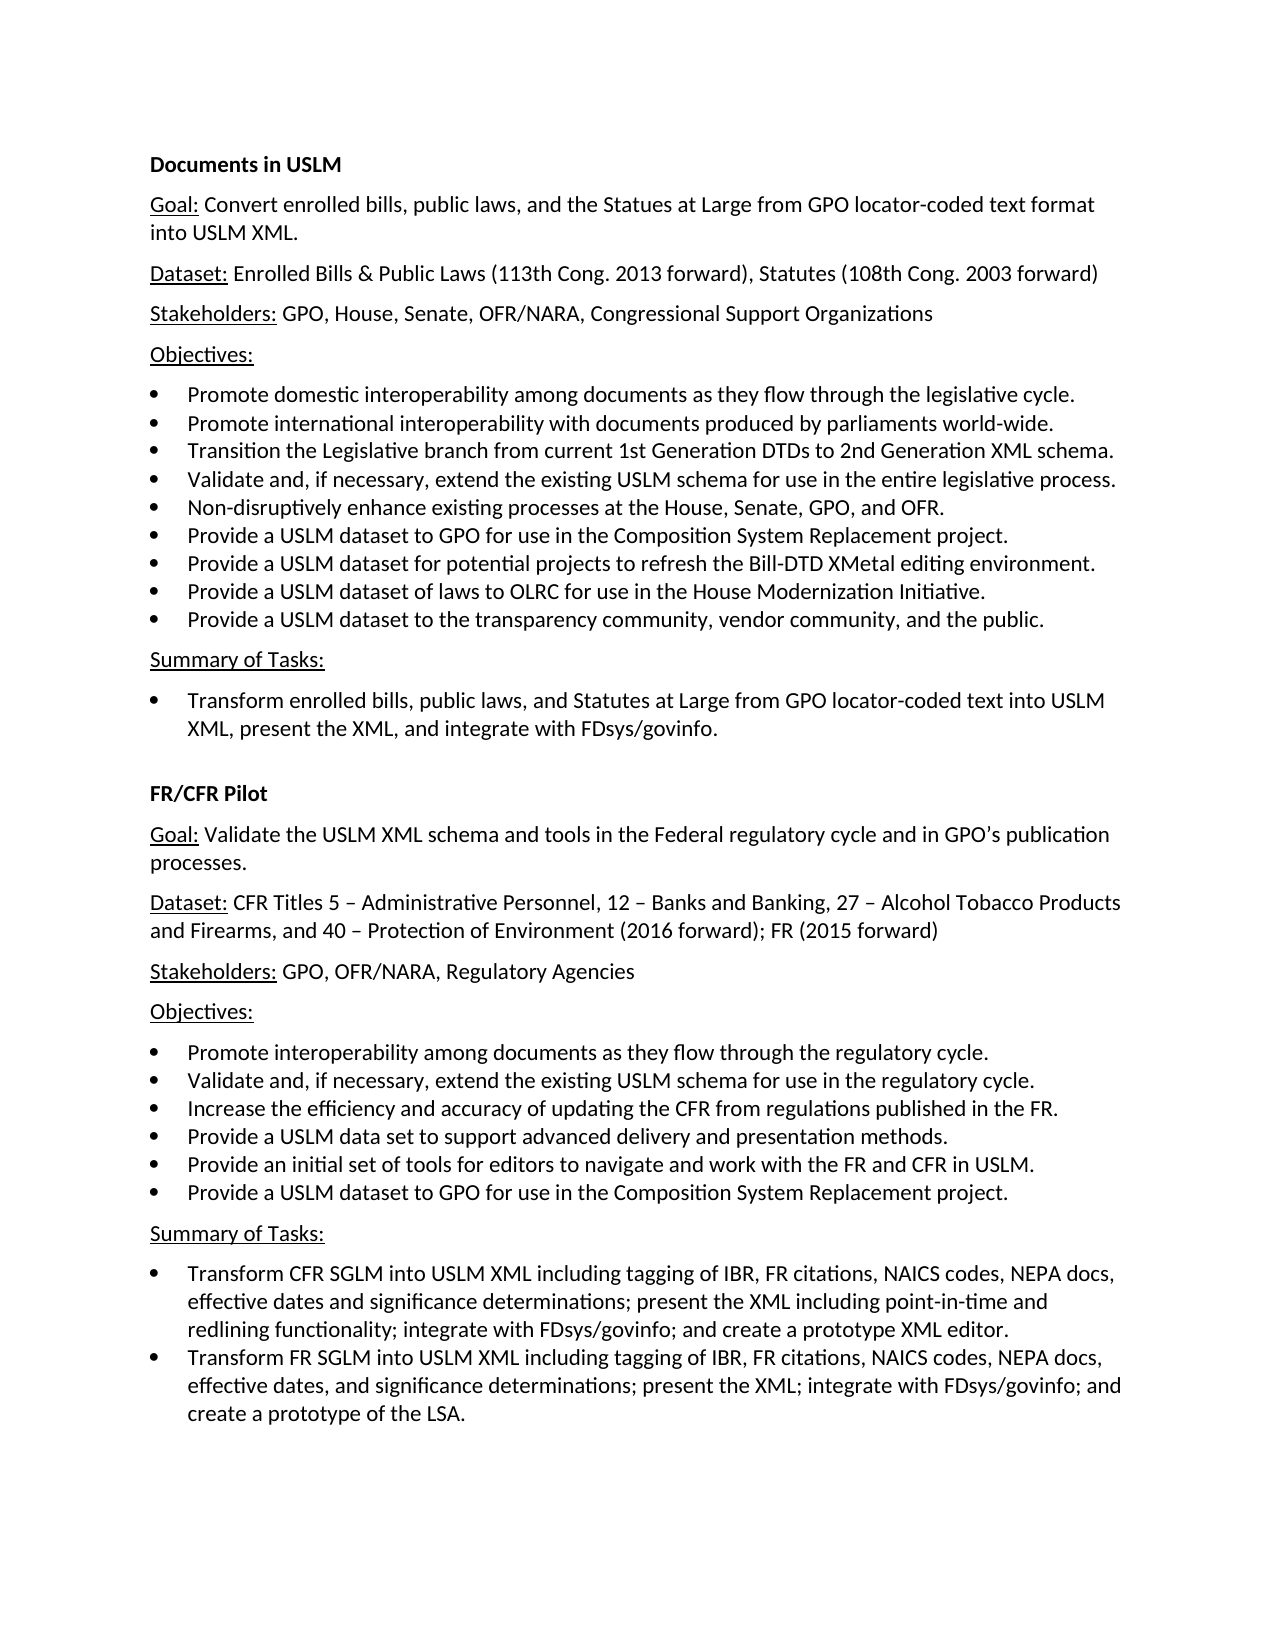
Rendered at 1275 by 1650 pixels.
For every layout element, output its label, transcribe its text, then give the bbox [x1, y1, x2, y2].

text Objectives: [150, 340, 1125, 368]
list Provide a USLM data set to support advanced delivery and presentation methods. [150, 1122, 1125, 1150]
list Provide a USLM dataset to the transparency community, vendor community, and the public. [150, 605, 1125, 633]
list Provide a USLM dataset for potential projects to refresh the Bill-DTD XMetal editing environment. [150, 549, 1125, 577]
list Promote interoperability among documents as they flow through the regulatory cycle. [150, 1038, 1125, 1066]
list Validate and, if necessary, extend the existing USLM schema for use in the regulatory cycle. [150, 1066, 1125, 1094]
text Documents in USLM [150, 150, 1125, 178]
list Transition the Legislative branch from current 1st Generation DTDs to 2nd Generation XML schema. [150, 437, 1125, 465]
list Validate and, if necessary, extend the existing USLM schema for use in the entire legislative process. [150, 465, 1125, 493]
text Dataset: Enrolled Bills & Public Laws (113th Cong. 2013 forward), Statutes (108th Cong. 2003 forward) [150, 259, 1125, 287]
list Provide a USLM dataset of laws to OLRC for use in the House Modernization Initiative. [150, 577, 1125, 605]
text Stakeholders: GPO, House, Senate, OFR/NARA, Congressional Support Organizations [150, 299, 1125, 328]
text Goal: Validate the USLM XML schema and tools in the Federal regulatory cycle and in GPO’s publication processes. [150, 820, 1125, 876]
list Provide a USLM dataset to GPO for use in the Composition System Replacement project. [150, 521, 1125, 549]
text Goal: Convert enrolled bills, public laws, and the Statues at Large from GPO locator-coded text format into USLM XML. [150, 191, 1125, 247]
list Provide an initial set of tools for editors to navigate and work with the FR and CFR in USLM. [150, 1150, 1125, 1178]
text Summary of Tasks: [150, 1219, 1125, 1247]
text Summary of Tasks: [150, 645, 1125, 673]
list Transform FR SGLM into USLM XML including tagging of IBR, FR citations, NAICS codes, NEPA docs, effective dates, and significance determinations; present the XML; integrate with FDsys/govinfo; and create a prototype of the LSA. [150, 1343, 1125, 1427]
text Dataset: CFR Titles 5 – Administrative Personnel, 12 – Banks and Banking, 27 – Alcohol Tobacco Products and Firearms, and 40 – Protection of Environment (2016 forward); FR (2015 forward) [150, 888, 1125, 944]
text Stakeholders: GPO, OFR/NARA, Regulatory Agencies [150, 957, 1125, 985]
list Non-disruptively enhance existing processes at the House, Senate, GPO, and OFR. [150, 493, 1125, 521]
list Promote international interoperability with documents produced by parliaments world-wide. [150, 409, 1125, 437]
list Transform enrolled bills, public laws, and Statutes at Large from GPO locator-coded text into USLM XML, present the XML, and integrate with FDsys/govinfo. [150, 686, 1125, 742]
list Provide a USLM dataset to GPO for use in the Composition System Replacement project. [150, 1178, 1125, 1206]
text Objectives: [150, 997, 1125, 1026]
list Promote domestic interoperability among documents as they flow through the legislative cycle. [150, 381, 1125, 409]
text FR/CFR Pilot [150, 779, 1125, 807]
list Transform CFR SGLM into USLM XML including tagging of IBR, FR citations, NAICS codes, NEPA docs, effective dates and significance determinations; present the XML including point-in-time and redlining functionality; integrate with FDsys/govinfo; and create a prototype XML editor. [150, 1259, 1125, 1343]
list Increase the efficiency and accuracy of updating the CFR from regulations published in the FR. [150, 1094, 1125, 1122]
